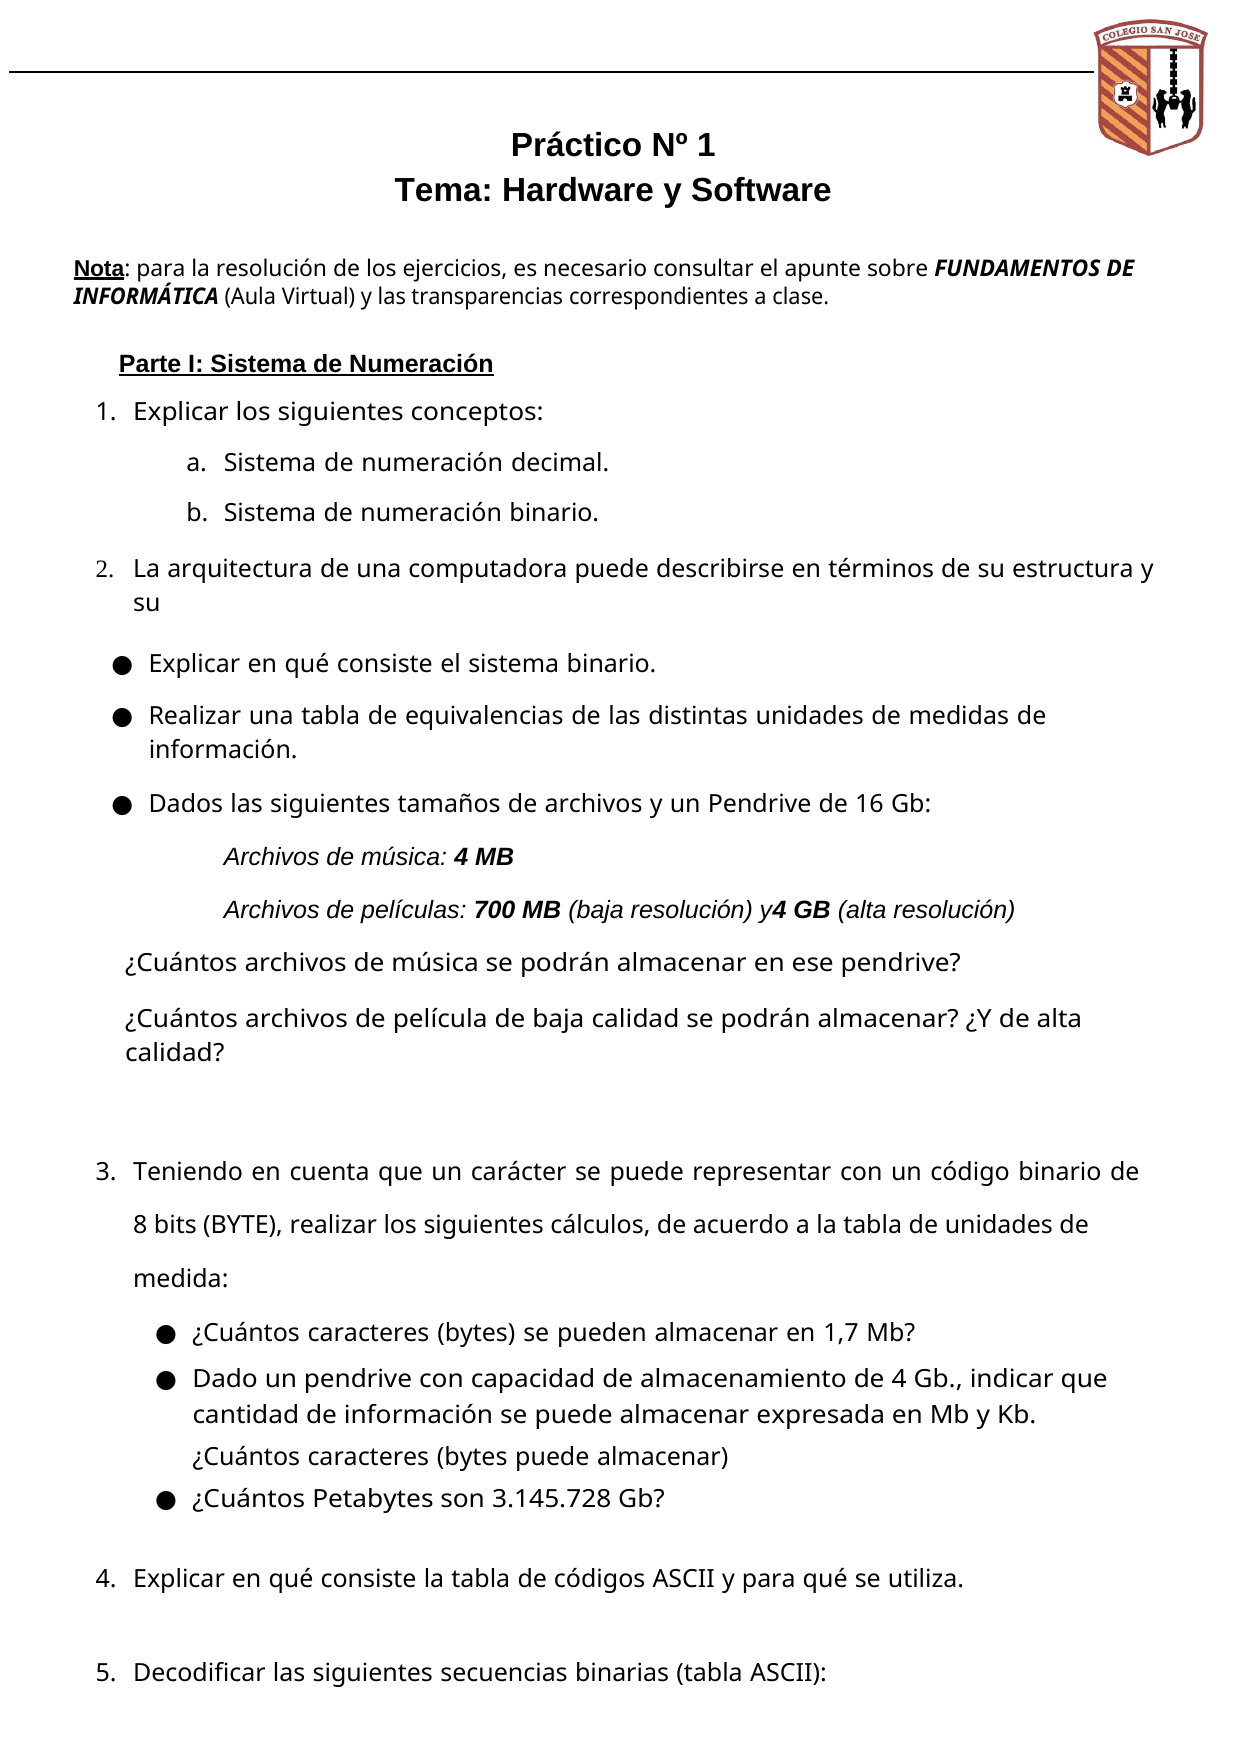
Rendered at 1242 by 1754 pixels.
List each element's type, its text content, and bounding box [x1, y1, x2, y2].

text Nota: para la resolución de los ejercicios, es necesario consultar el apunte sobre FUNDAMENTOS DE INFORMÁTICA (Aula Virtual) y las transparencias correspondientes a clase. [73, 253, 1164, 311]
list Sistema de numeración binario. [186, 494, 1164, 528]
list ¿Cuántos caracteres (bytes) se pueden almacenar en 1,7 Mb? [155, 1315, 1164, 1349]
subtitle Parte I: Sistema de Numeración [119, 349, 1164, 378]
text ¿Cuántos caracteres (bytes puede almacenar) [192, 1438, 1164, 1472]
list Explicar en qué consiste la tabla de códigos ASCII y para qué se utiliza. [95, 1561, 1164, 1594]
list Explicar los siguientes conceptos: [95, 394, 1164, 428]
list La arquitectura de una computadora puede describirse en términos de su estructura y su [95, 551, 1164, 619]
list Dados las siguientes tamaños de archivos y un Pendrive de 16 Gb: [111, 786, 1164, 820]
list Explicar en qué consiste el sistema binario. [111, 646, 1164, 680]
picture [1093, 19, 1208, 156]
list ¿Cuántos Petabytes son 3.145.728 Gb? [155, 1480, 1164, 1514]
list Teniendo en cuenta que un carácter se puede representar con un código binario de 8 bits (BYTE), realizar los siguientes cálculos, de acuerdo a la tabla de unidades de medida: [95, 1153, 1151, 1295]
text Archivos de películas: 700 MB (baja resolución) y4 GB (alta resolución) [223, 895, 1164, 923]
list Dado un pendrive con capacidad de almacenamiento de 4 Gb., indicar que cantidad de información se puede almacenar expresada en Mb y Kb. [155, 1361, 1152, 1430]
title Práctico Nº 1 [394, 126, 832, 164]
text ¿Cuántos archivos de música se podrán almacenar en ese pendrive? [125, 944, 1164, 978]
text Archivos de música: 4 MB [223, 842, 1164, 871]
list Sistema de numeración decimal. [186, 444, 1164, 478]
list Realizar una tabla de equivalencias de las distintas unidades de medidas de información. [111, 698, 1164, 766]
list Decodiﬁcar las siguientes secuencias binarias (tabla ASCII): [95, 1655, 1164, 1689]
text ¿Cuántos archivos de película de baja calidad se podrán almacenar? ¿Y de alta calidad? [125, 1001, 1164, 1069]
title Tema: Hardware y Software [394, 170, 832, 208]
